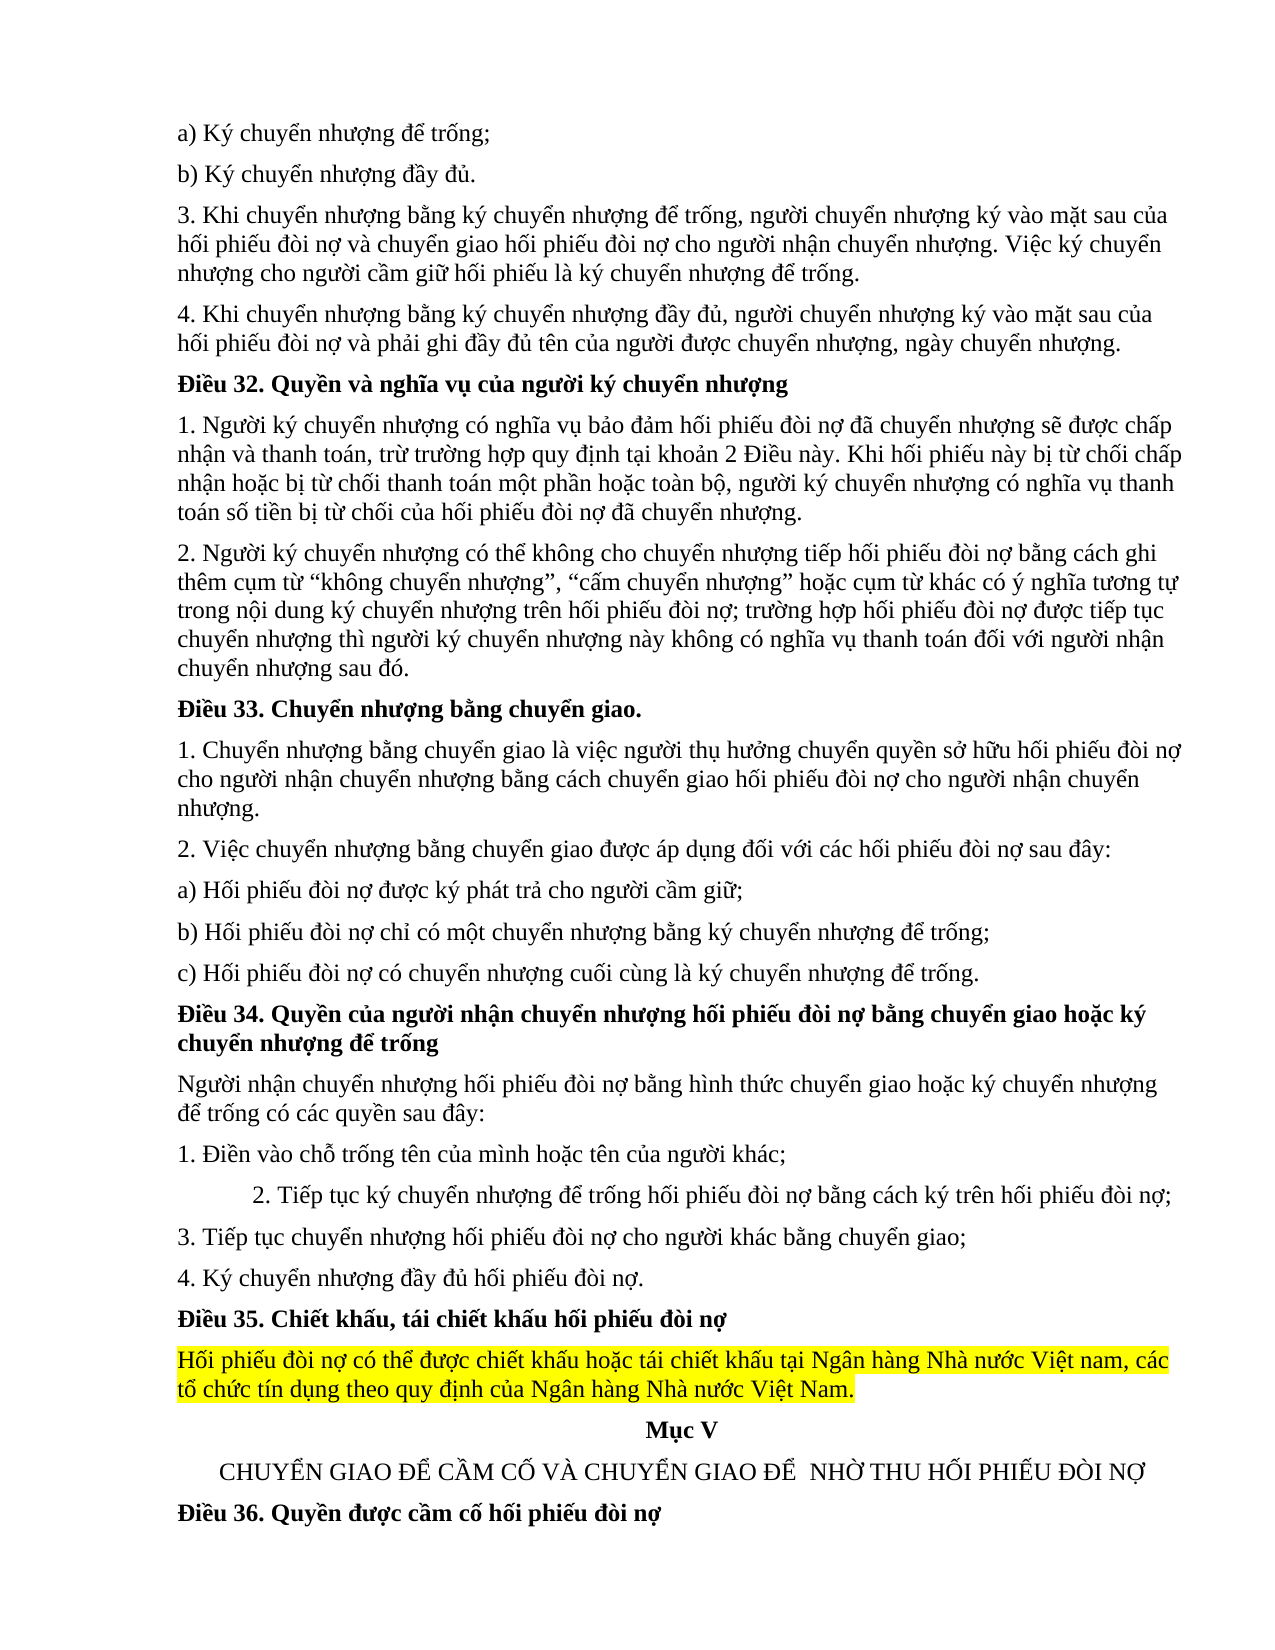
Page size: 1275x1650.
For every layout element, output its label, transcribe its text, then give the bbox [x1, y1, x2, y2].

text 1. Người ký chuyển nhượng có nghĩa vụ bảo đảm hối phiếu đòi nợ đã chuyển nhượng sẽ được chấp nhận và thanh toán, trừ trường hợp quy định tại khoản 2 Điều này. Khi hối phiếu này bị từ chối chấp nhận hoặc bị từ chối thanh toán một phần hoặc toàn bộ, người ký chuyển nhượng có nghĩa vụ thanh toán số tiền bị từ chối của hối phiếu đòi nợ đã chuyển nhượng. [177, 411, 1186, 526]
text Người nhận chuyển nhượng hối phiếu đòi nợ bằng hình thức chuyển giao hoặc ký chuyển nhượng để trống có các quyền sau đây: [177, 1069, 1186, 1127]
text 3. Tiếp tục chuyển nhượng hối phiếu đòi nợ cho người khác bằng chuyển giao; [177, 1222, 1186, 1251]
text Điều 33. Chuyển nhượng bằng chuyển giao. [177, 694, 1186, 723]
text 2. Người ký chuyển nhượng có thể không cho chuyển nhượng tiếp hối phiếu đòi nợ bằng cách ghi thêm cụm từ “không chuyển nhượng”, “cấm chuyển nhượng” hoặc cụm từ khác có ý nghĩa tương tự trong nội dung ký chuyển nhượng trên hối phiếu đòi nợ; trường hợp hối phiếu đòi nợ được tiếp tục chuyển nhượng thì người ký chuyển nhượng này không có nghĩa vụ thanh toán đối với người nhận chuyển nhượng sau đó. [177, 538, 1186, 682]
text b) Ký chuyển nhượng đầy đủ. [177, 159, 1186, 188]
text b) Hối phiếu đòi nợ chỉ có một chuyển nhượng bằng ký chuyển nhượng để trống; [177, 917, 1186, 946]
text 1. Điền vào chỗ trống tên của mình hoặc tên của người khác; [177, 1139, 1186, 1168]
text a) Hối phiếu đòi nợ được ký phát trả cho người cầm giữ; [177, 876, 1186, 904]
text 1. Chuyển nhượng bằng chuyển giao là việc người thụ hưởng chuyển quyền sở hữu hối phiếu đòi nợ cho người nhận chuyển nhượng bằng cách chuyển giao hối phiếu đòi nợ cho người nhận chuyển nhượng. [177, 736, 1186, 822]
text c) Hối phiếu đòi nợ có chuyển nhượng cuối cùng là ký chuyển nhượng để trống. [177, 958, 1186, 987]
text 2. Việc chuyển nhượng bằng chuyển giao được áp dụng đối với các hối phiếu đòi nợ sau đây: [177, 834, 1186, 863]
text Điều 35. Chiết khấu, tái chiết khấu hối phiếu đòi nợ [177, 1304, 1186, 1333]
text CHUYỂN GIAO ĐỂ CẦM CỐ VÀ CHUYỂN GIAO ĐỂ NHỜ THU HỐI PHIẾU ĐÒI NỢ [177, 1457, 1186, 1486]
text Mục V [177, 1416, 1186, 1444]
text a) Ký chuyển nhượng để trống; [177, 118, 1186, 147]
text Điều 34. Quyền của người nhận chuyển nhượng hối phiếu đòi nợ bằng chuyển giao hoặc ký chuyển nhượng để trống [177, 999, 1186, 1057]
text Điều 32. Quyền và nghĩa vụ của người ký chuyển nhượng [177, 369, 1186, 398]
text 2. Tiếp tục ký chuyển nhượng để trống hối phiếu đòi nợ bằng cách ký trên hối phiếu đòi nợ; [177, 1181, 1186, 1209]
text 4. Khi chuyển nhượng bằng ký chuyển nhượng đầy đủ, người chuyển nhượng ký vào mặt sau của hối phiếu đòi nợ và phải ghi đầy đủ tên của người được chuyển nhượng, ngày chuyển nhượng. [177, 299, 1186, 357]
text Điều 36. Quyền được cầm cố hối phiếu đòi nợ [177, 1498, 1186, 1527]
text Hối phiếu đòi nợ có thể được chiết khấu hoặc tái chiết khấu tại Ngân hàng Nhà nước Việt nam, các tổ chức tín dụng theo quy định của Ngân hàng Nhà nước Việt Nam. [855, 1346, 1186, 1403]
text 4. Ký chuyển nhượng đầy đủ hối phiếu đòi nợ. [177, 1263, 1186, 1292]
text 3. Khi chuyển nhượng bằng ký chuyển nhượng để trống, người chuyển nhượng ký vào mặt sau của hối phiếu đòi nợ và chuyển giao hối phiếu đòi nợ cho người nhận chuyển nhượng. Việc ký chuyển nhượng cho người cầm giữ hối phiếu là ký chuyển nhượng để trống. [177, 201, 1186, 287]
